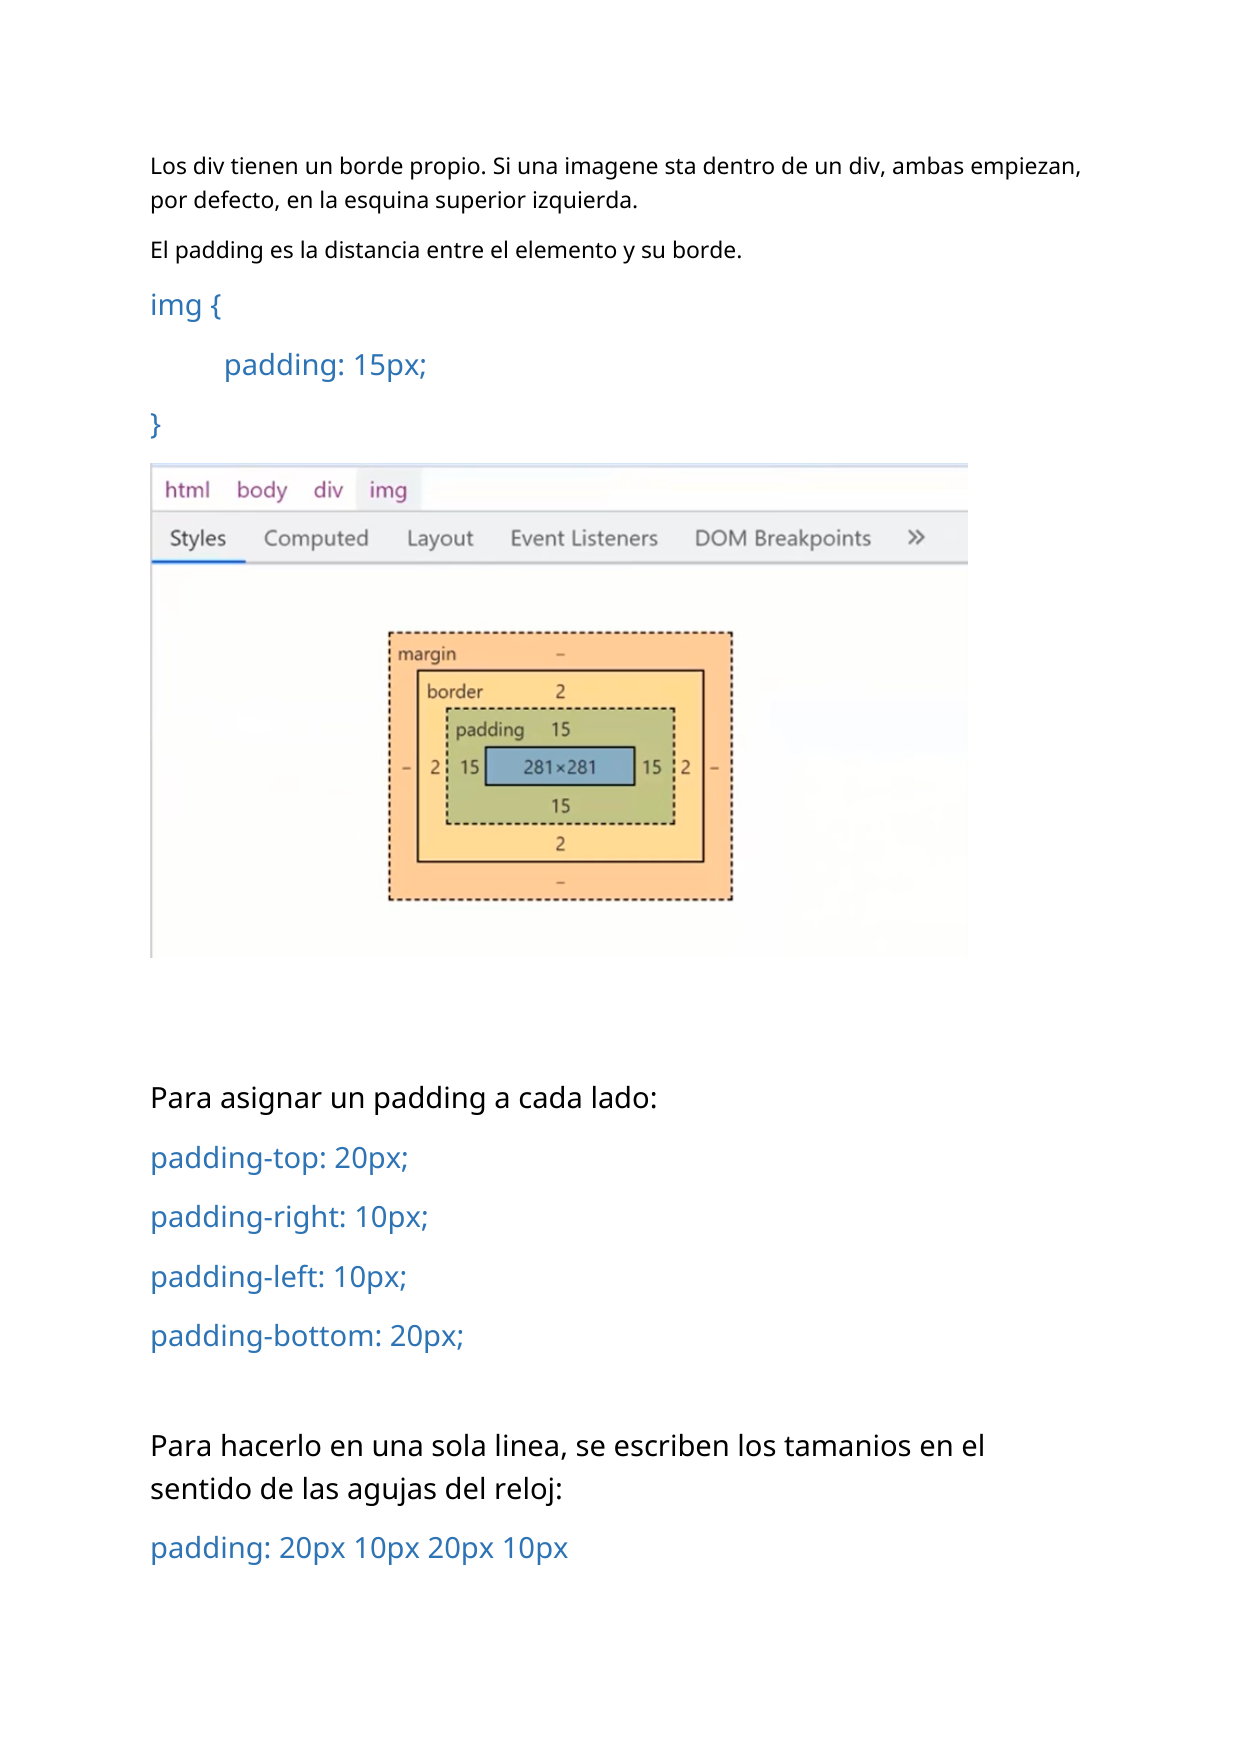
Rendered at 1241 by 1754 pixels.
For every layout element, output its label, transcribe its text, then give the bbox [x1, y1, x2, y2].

text padding: 15px; [150, 344, 1090, 384]
text padding-bottom: 20px; [150, 1315, 1090, 1355]
text padding-right: 10px; [150, 1196, 1090, 1236]
text padding-left: 10px; [150, 1256, 1090, 1296]
text padding-top: 20px; [150, 1137, 1090, 1177]
text Para asignar un padding a cada lado: [150, 1077, 1090, 1117]
text padding: 20px 10px 20px 10px [150, 1527, 1090, 1567]
text Los div tienen un borde propio. Si una imagene sta dentro de un div, ambas empiezan, por defecto, en la esquina superior izquierda. [150, 150, 1090, 215]
text El padding es la distancia entre el elemento y su borde. [150, 234, 1090, 265]
picture [150, 463, 968, 958]
text img { [150, 284, 1090, 324]
text } [150, 403, 1090, 443]
text Para hacerlo en una sola linea, se escriben los tamanios en el sentido de las agujas del reloj: [150, 1425, 1090, 1508]
